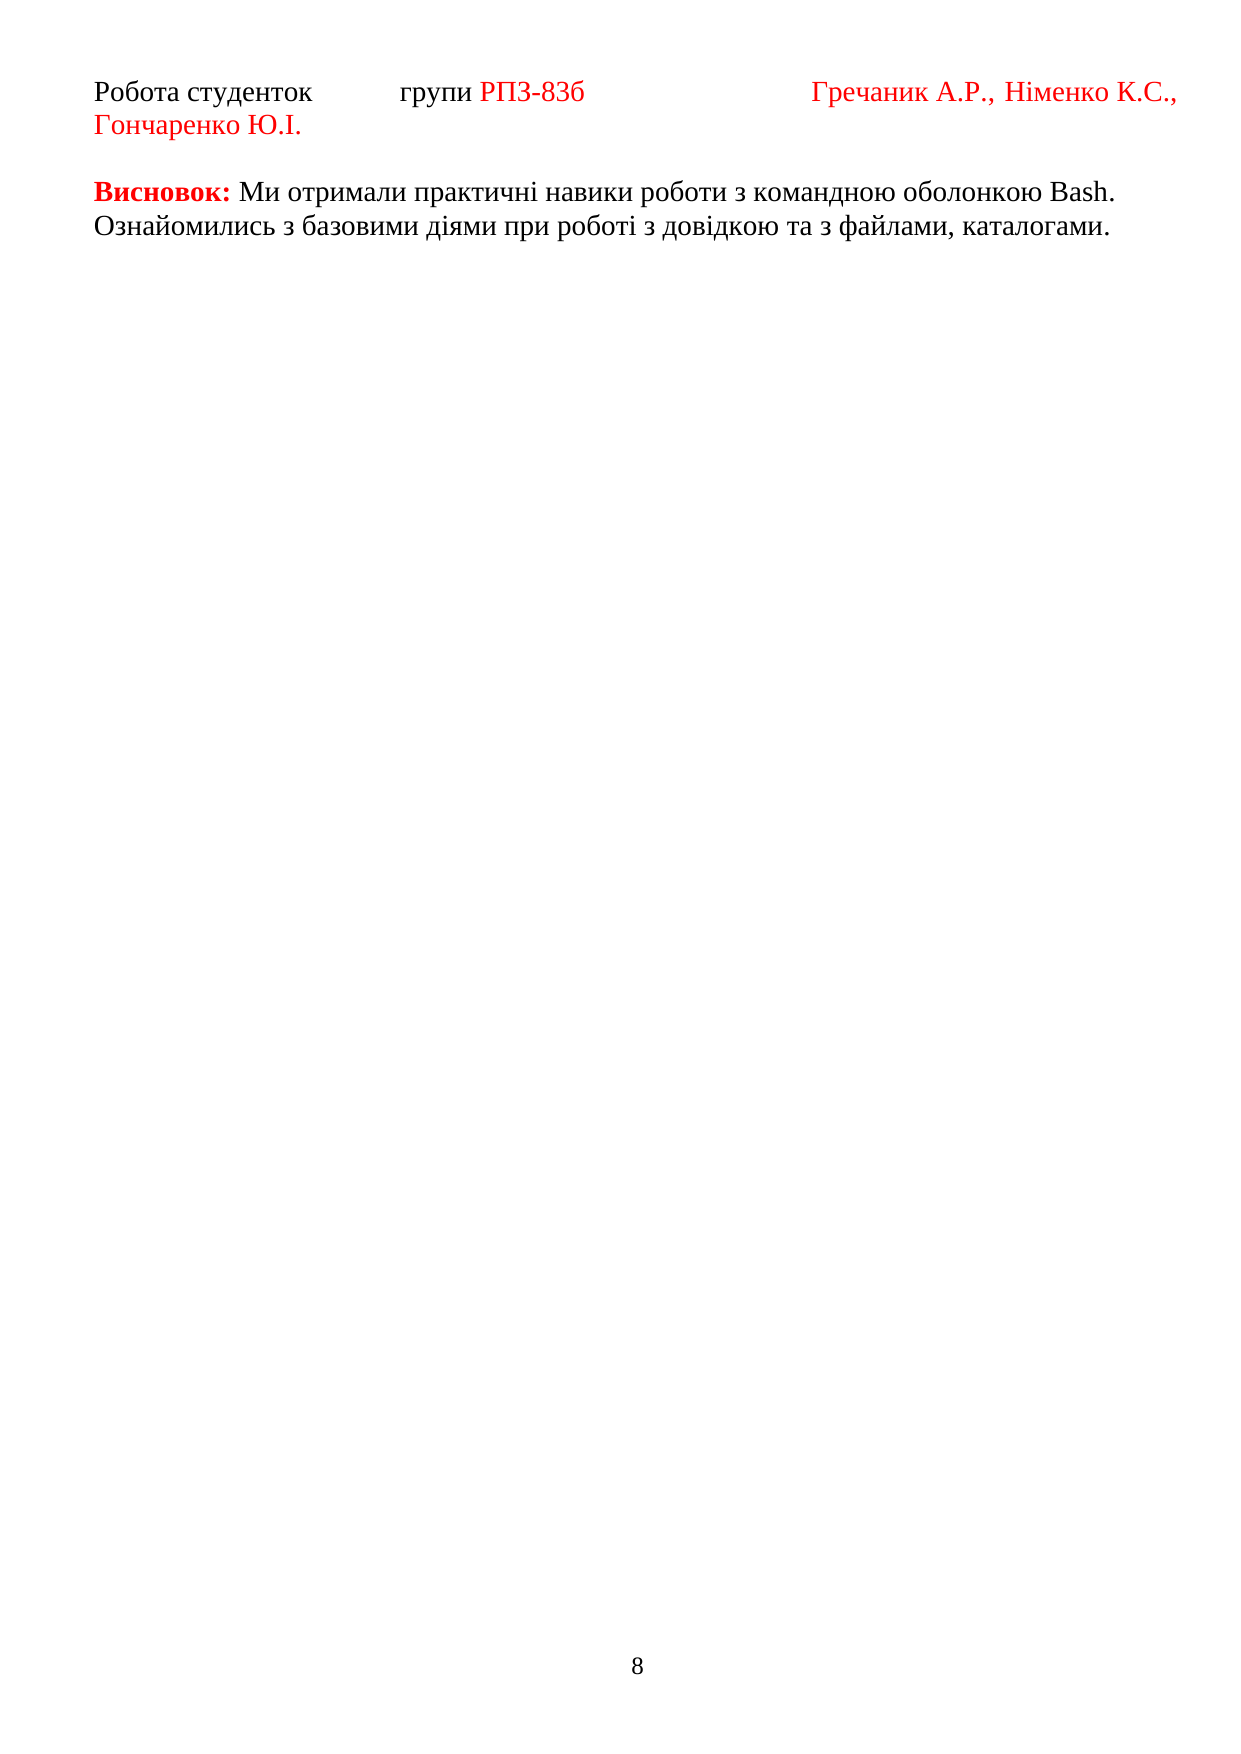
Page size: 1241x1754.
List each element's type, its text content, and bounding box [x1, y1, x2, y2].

text Висновок: Ми отримали практичні навики роботи з командною оболонкою Bash. Ознайомились з базовими діями при роботі з довідкою та з файлами, каталогами. [94, 174, 1181, 241]
